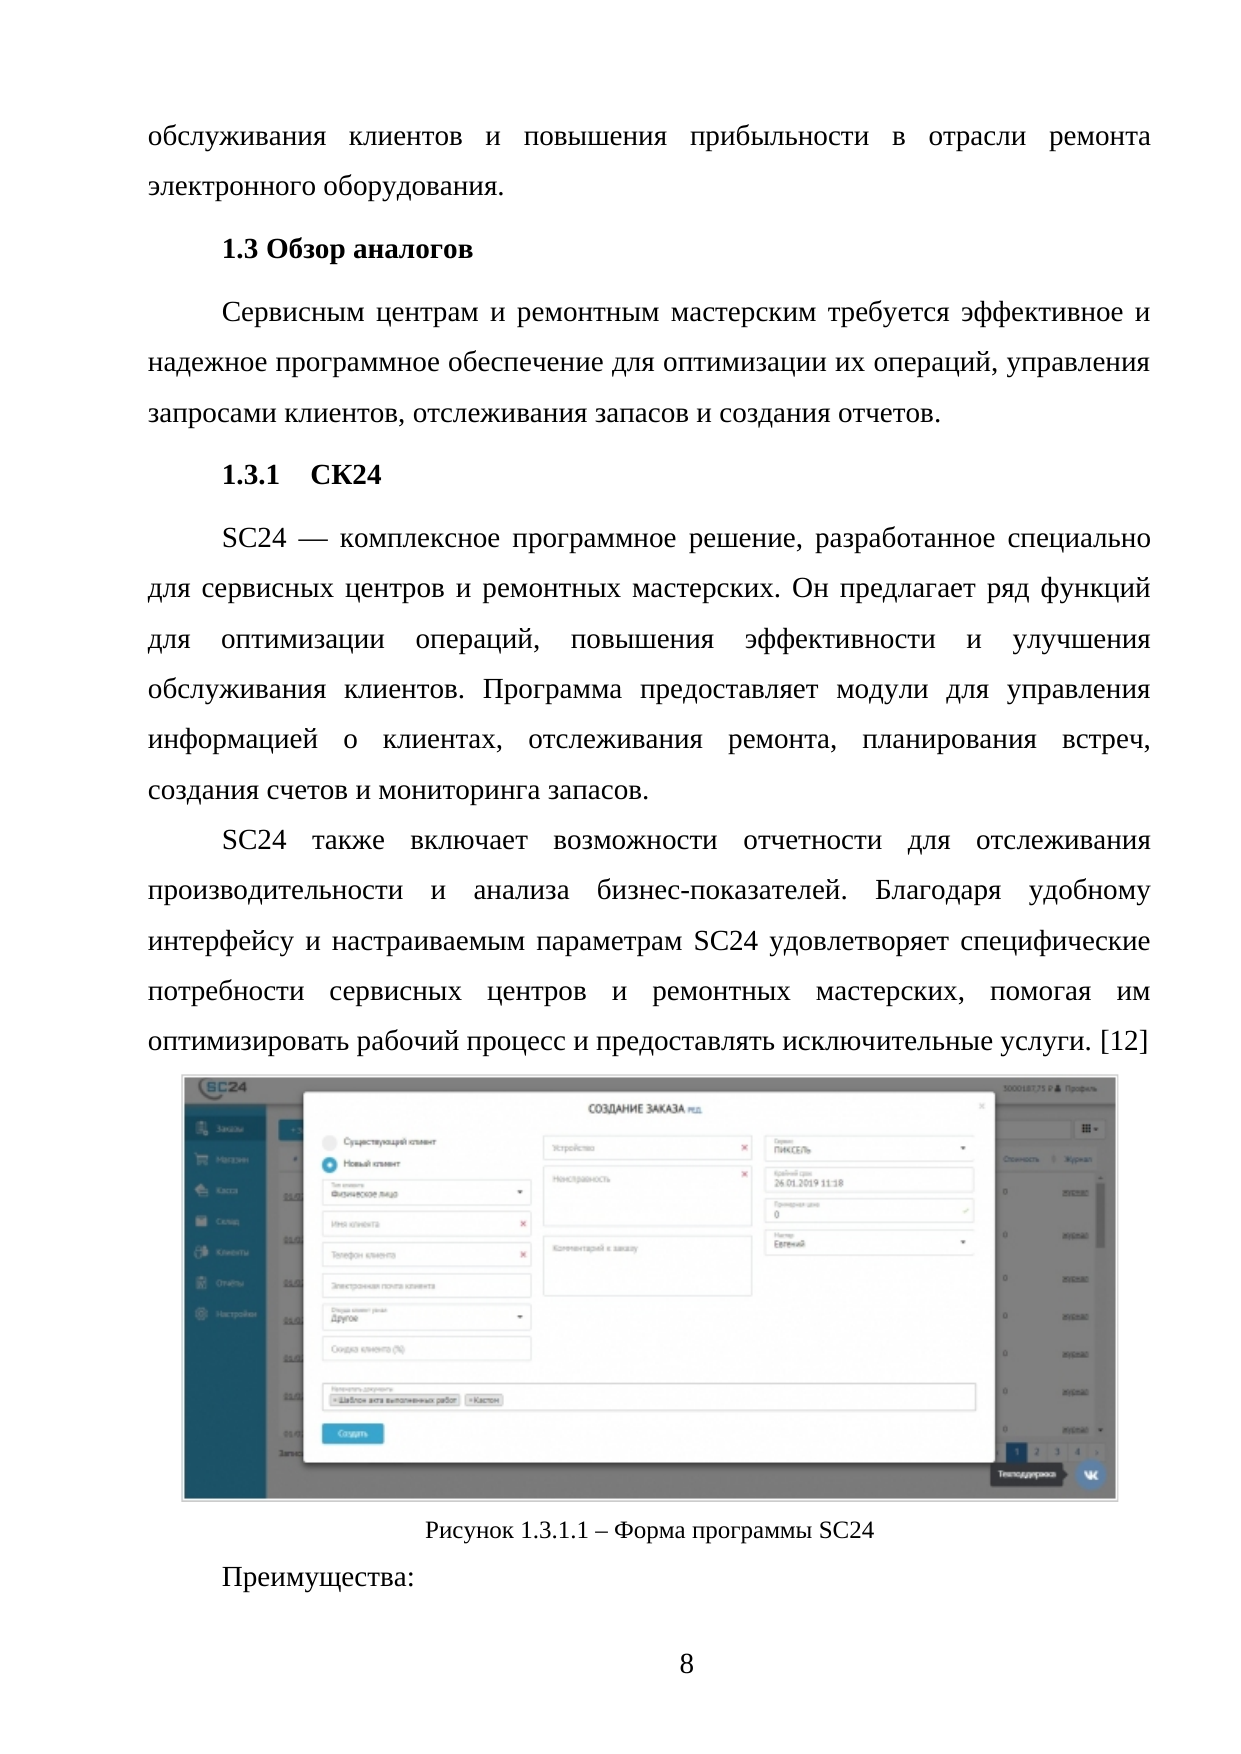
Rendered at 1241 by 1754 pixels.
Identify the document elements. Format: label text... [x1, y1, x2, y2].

picture [181, 1073, 1119, 1502]
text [148, 118, 1152, 202]
text Преимущества: [148, 1559, 1152, 1592]
text SC24 также включает возможности отчетности для отслеживания производительности и анализа бизнес-показателей. Благодаря удобному интерфейсу и настраиваемым параметрам SC24 удовлетворяет специфические потребности сервисных центров и ремонтных мастерских, помогая им оптимизировать рабочий процесс и предоставлять исключительные услуги. [12] [148, 822, 1152, 1057]
text Сервисным центрам и ремонтным мастерским требуется эффективное и надежное программное обеспечение для оптимизации их операций, управления запросами клиентов, отслеживания запасов и создания отчетов. [148, 294, 1152, 428]
text SC24 — комплексное программное решение, разработанное специально для сервисных центров и ремонтных мастерских. Он предлагает ряд функций для оптимизации операций, повышения эффективности и улучшения обслуживания клиентов. Программа предоставляет модули для управления информацией о клиентах, отслеживания ремонта, планирования встреч, создания счетов и мониторинга запасов. [148, 520, 1152, 805]
text 1.3 Обзор аналогов [222, 231, 1152, 265]
text 1.3.1 СК24 [222, 457, 1152, 491]
